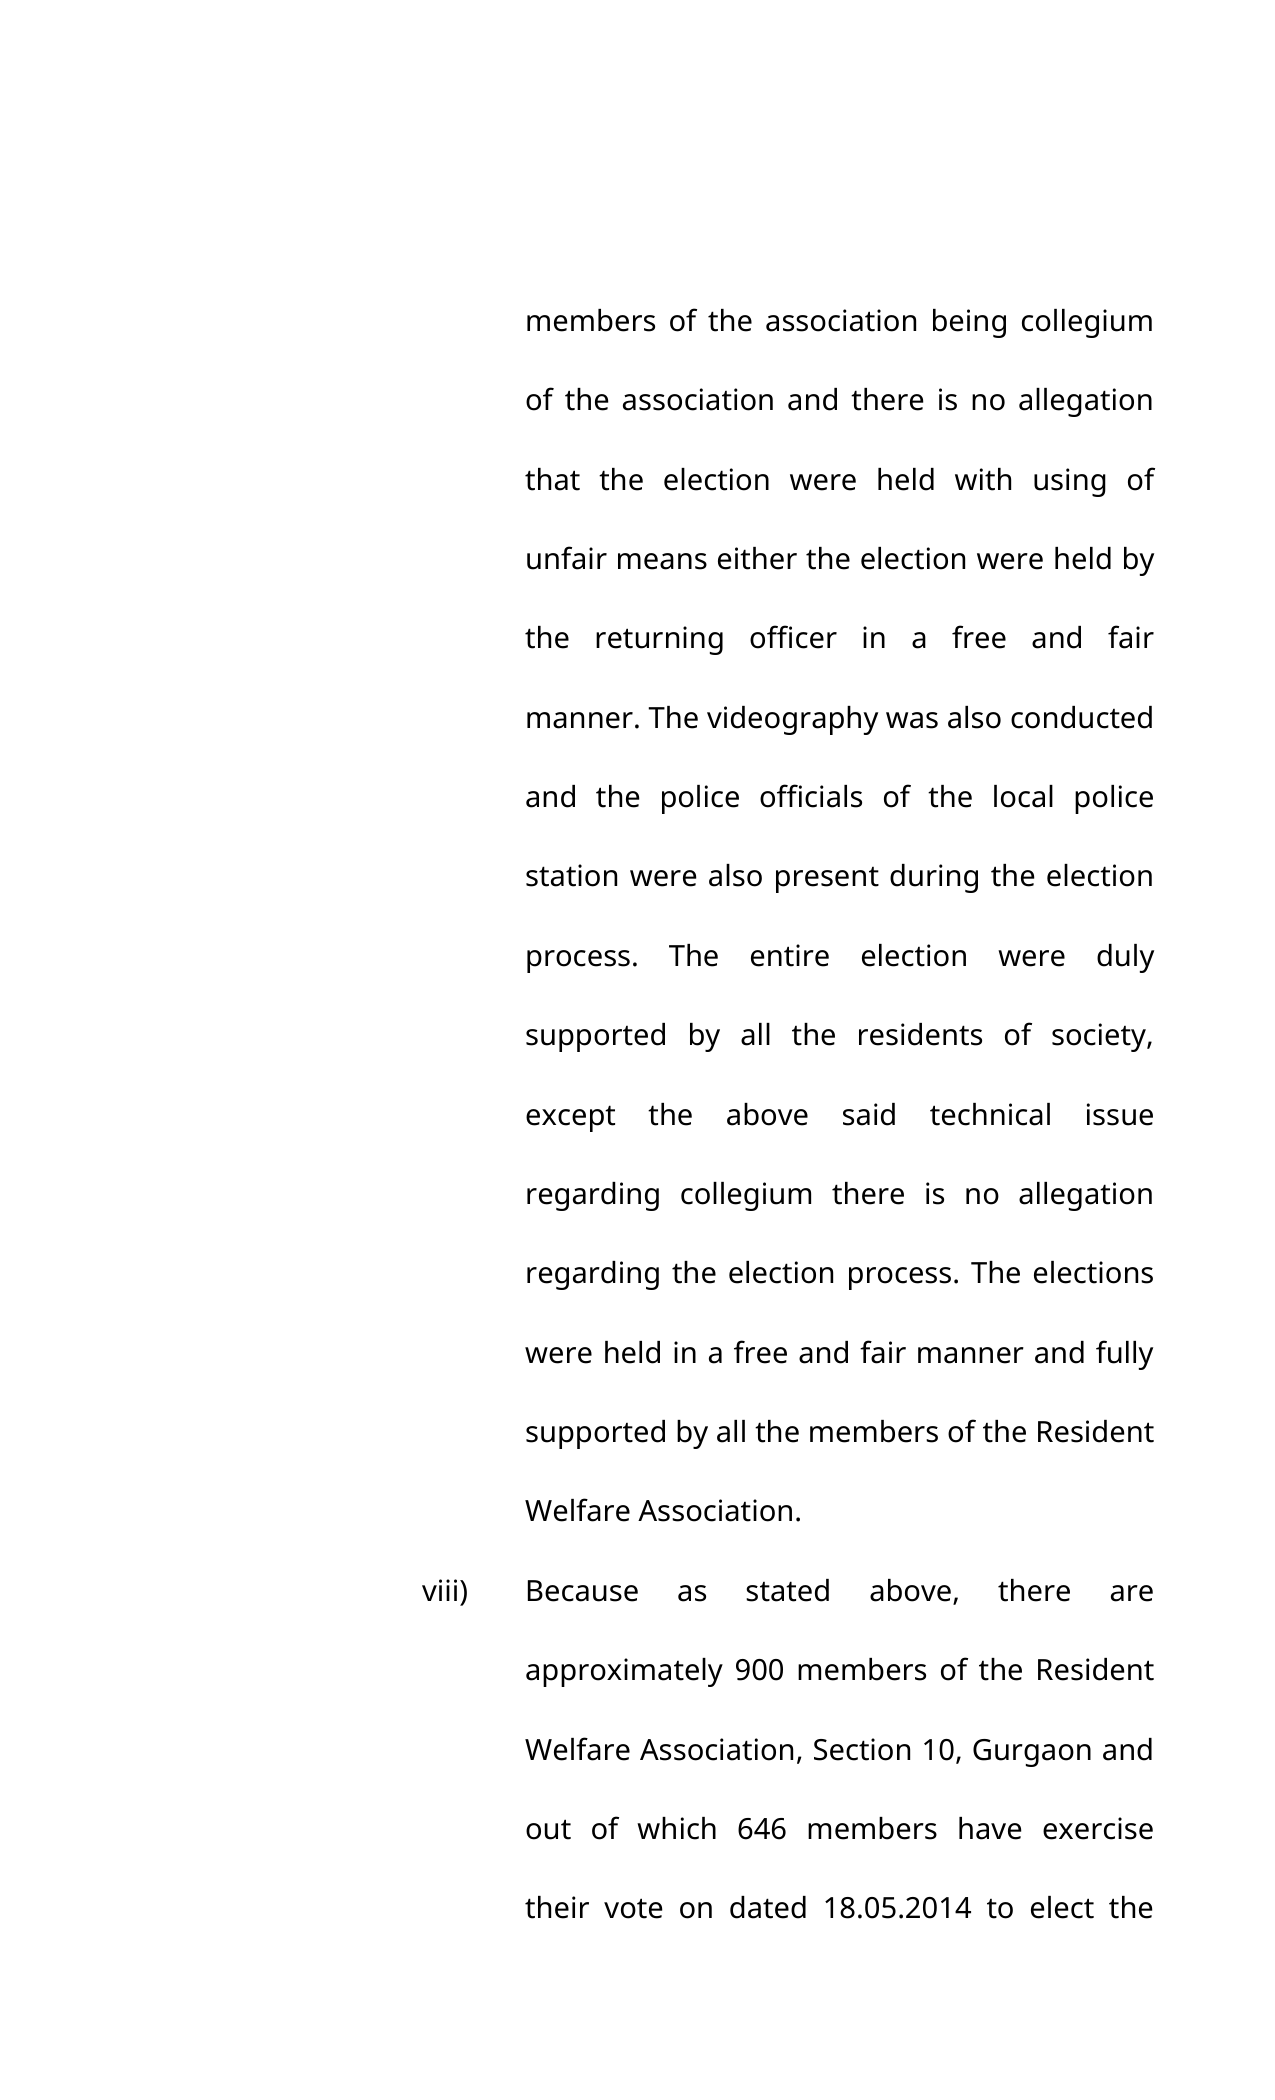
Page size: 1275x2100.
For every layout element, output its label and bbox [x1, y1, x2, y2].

list [422, 1570, 1155, 1927]
list [450, 300, 1155, 1530]
